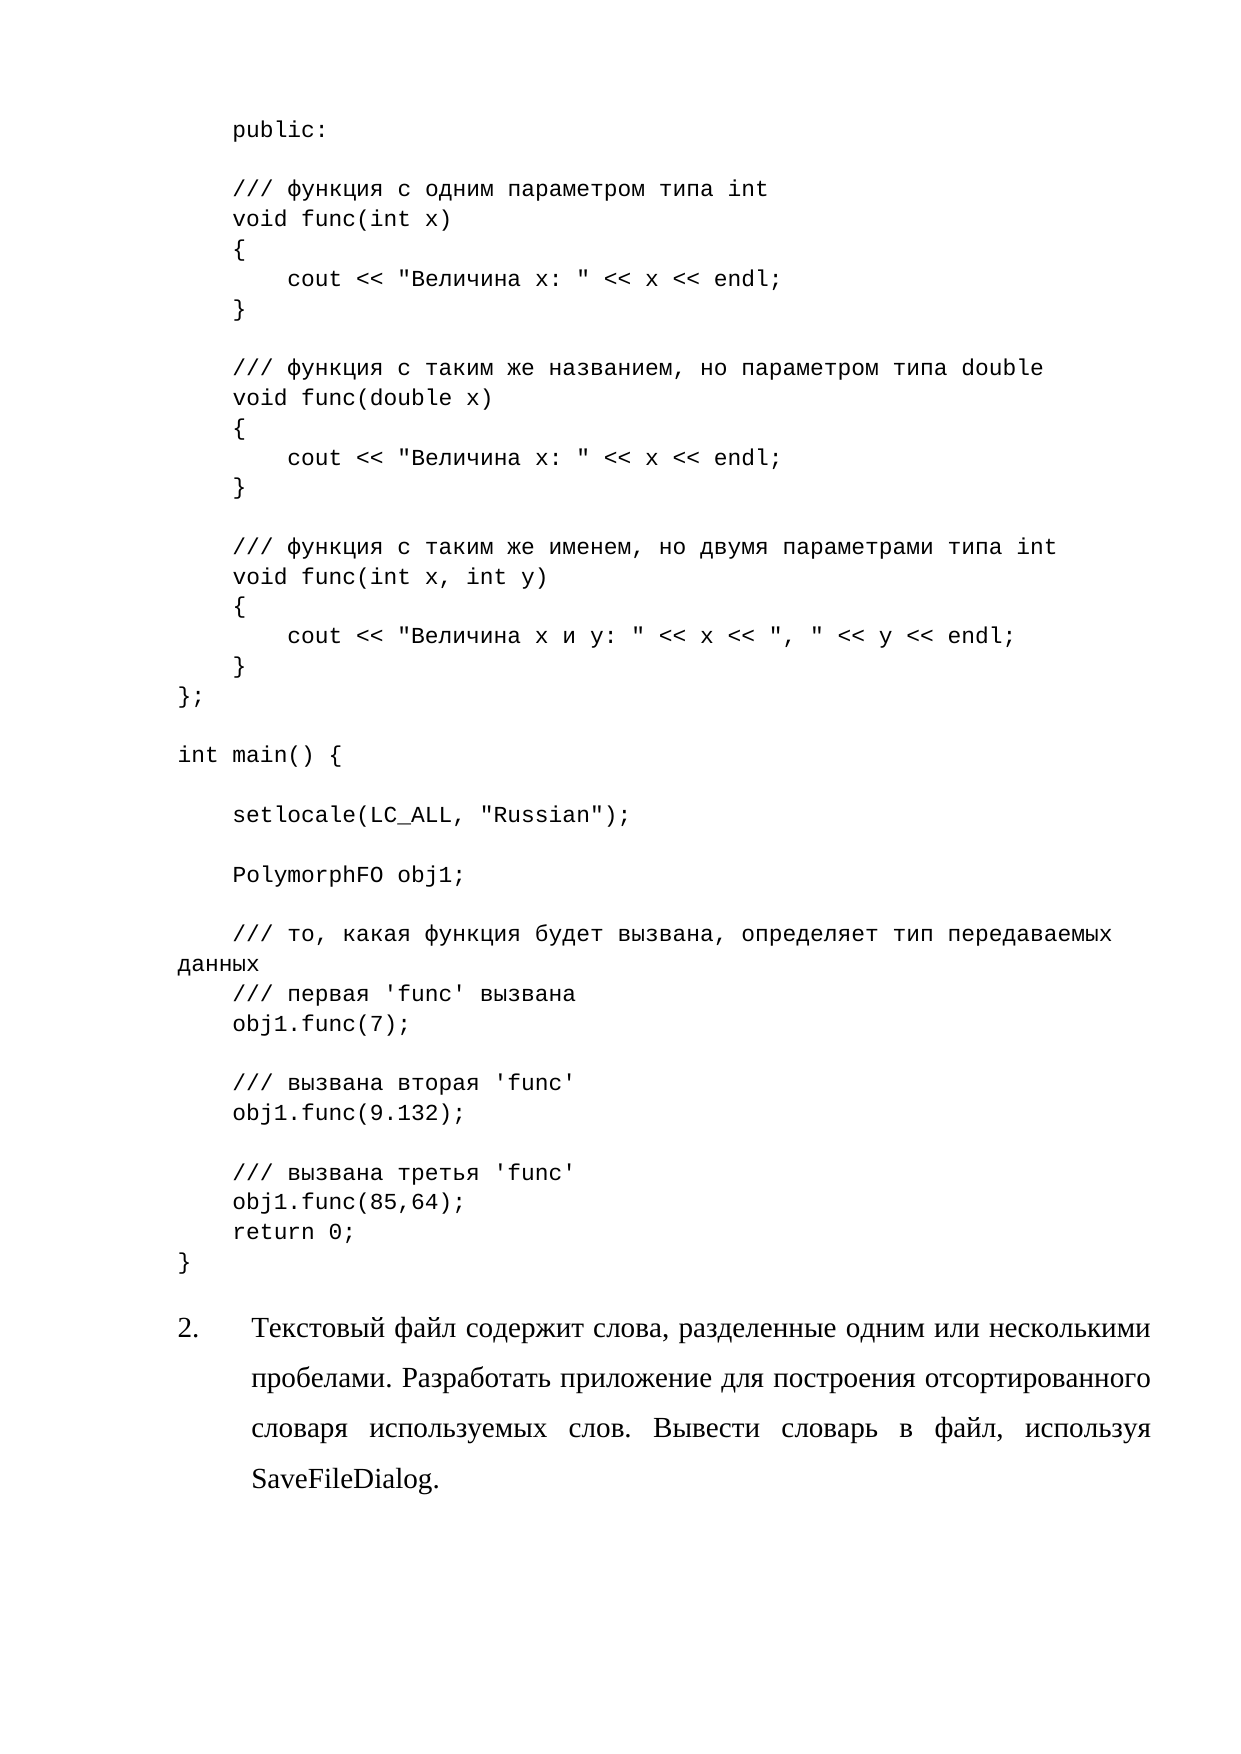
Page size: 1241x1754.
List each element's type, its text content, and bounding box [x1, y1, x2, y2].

list int main() { [177, 744, 1152, 770]
list cout << "Величина x: " << x << endl; [177, 267, 1152, 293]
list /// то, какая функция будет вызвана, определяет тип передаваемых данных [177, 922, 1152, 978]
list void func(int x, int y) [177, 565, 1152, 591]
list { [177, 595, 1152, 621]
list setlocale(LC_ALL, "Russian"); [177, 803, 1152, 829]
list } [177, 1250, 1152, 1276]
list /// вызвана вторая 'func' [177, 1071, 1152, 1097]
list Текстовый файл содержит слова, разделенные одним или несколькими пробелами. Разработать приложение для построения отсортированного словаря используемых слов. Вывести словарь в файл, используя SaveFileDialog. [177, 1310, 1152, 1494]
list /// функция с таким же именем, но двумя параметрами типа int [177, 535, 1152, 561]
list { [177, 416, 1152, 442]
list PolymorphFO obj1; [177, 863, 1152, 889]
list /// вызвана третья 'func' [177, 1161, 1152, 1187]
list obj1.func(9.132); [177, 1101, 1152, 1127]
list cout << "Величина x и y: " << x << ", " << y << endl; [177, 624, 1152, 651]
list public: [177, 118, 1152, 144]
list void func(int x) [177, 207, 1152, 233]
list /// функция с таким же названием, но параметром типа double [177, 356, 1152, 382]
list cout << "Величина x: " << x << endl; [177, 446, 1152, 472]
list }; [177, 684, 1152, 710]
list obj1.func(7); [177, 1012, 1152, 1038]
list /// функция с одним параметром типа int [177, 178, 1152, 204]
list } [177, 476, 1152, 502]
list } [177, 654, 1152, 680]
list } [177, 297, 1152, 323]
list return 0; [177, 1220, 1152, 1246]
list void func(double x) [177, 386, 1152, 412]
list obj1.func(85,64); [177, 1191, 1152, 1217]
list { [177, 237, 1152, 263]
list /// первая 'func' вызвана [177, 982, 1152, 1008]
